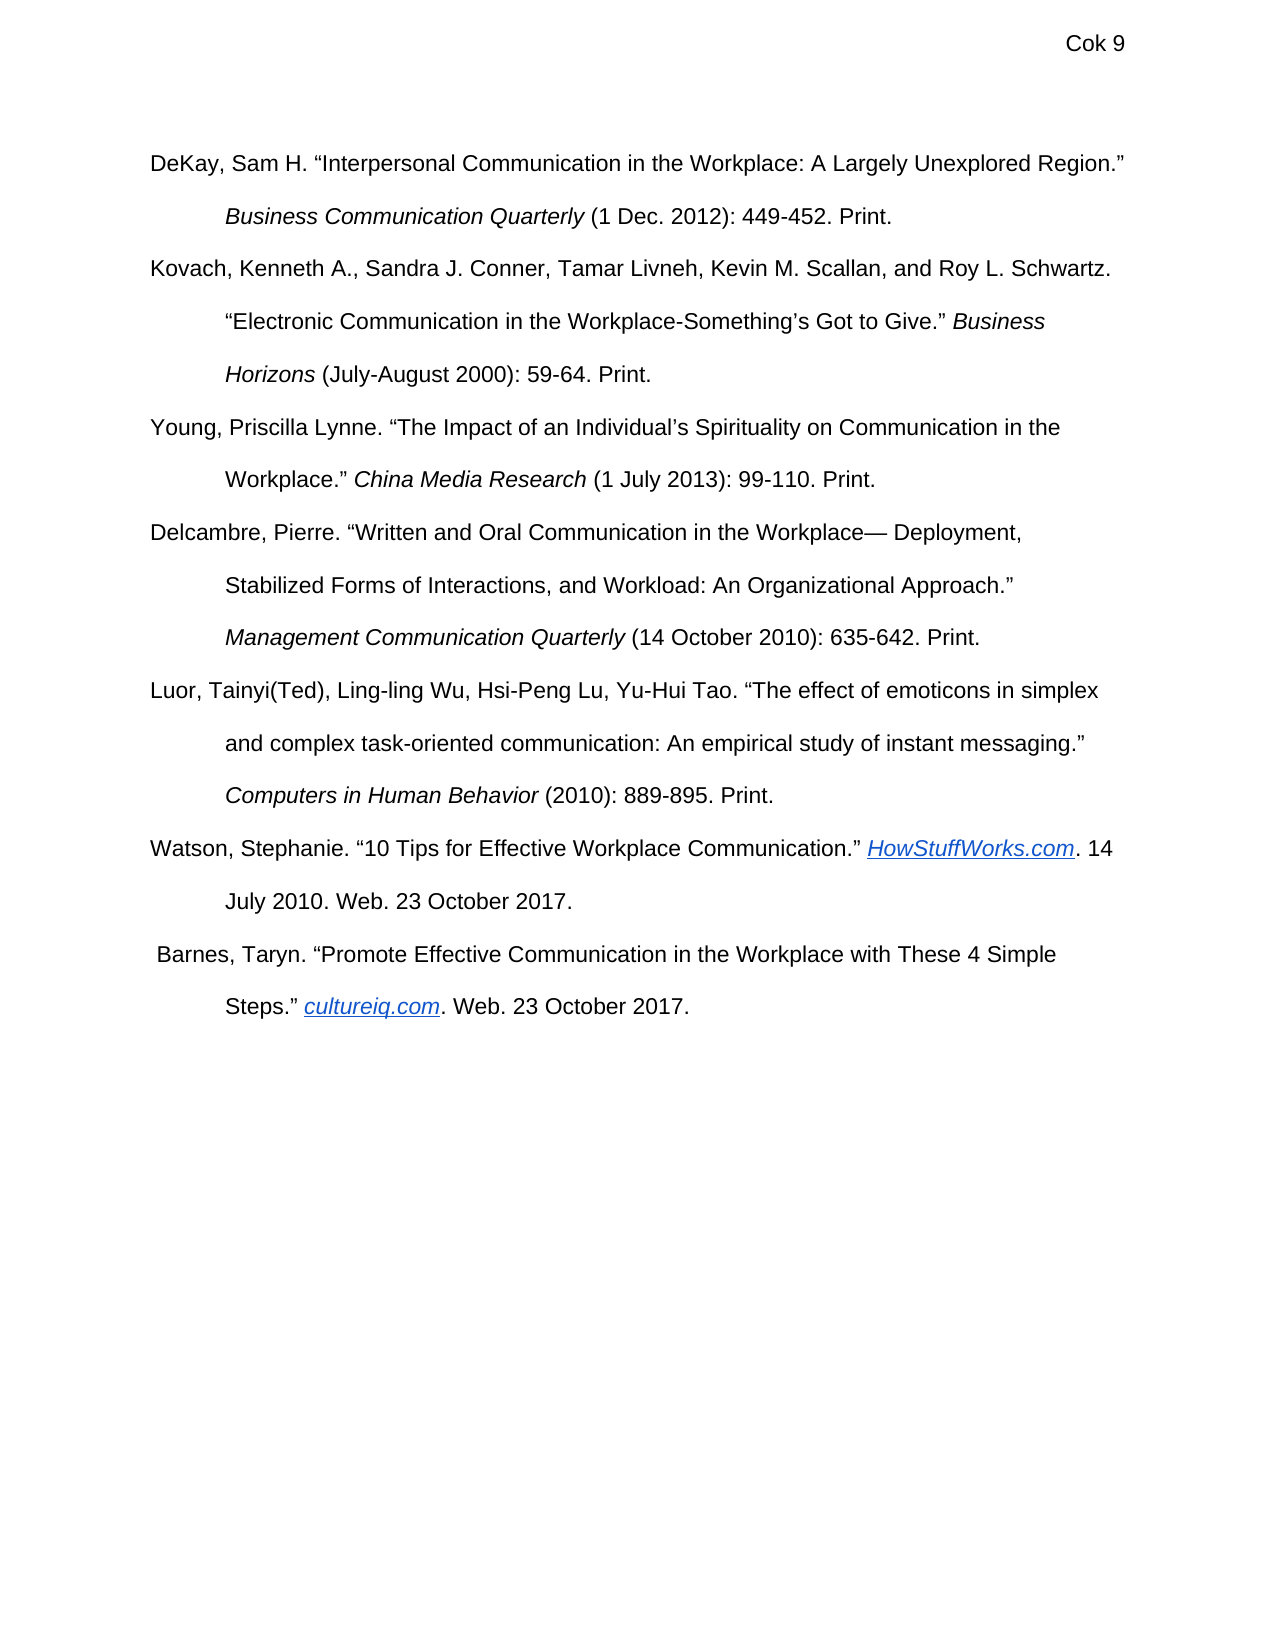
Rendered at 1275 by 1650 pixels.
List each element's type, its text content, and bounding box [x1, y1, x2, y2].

text Luor, Tainyi(Ted), Ling-ling Wu, Hsi-Peng Lu, Yu-Hui Tao. “The effect of emoticons in simplex and complex task-oriented communication: An empirical study of instant messaging.” Computers in Human Behavior (2010): 889-895. Print. [150, 677, 1125, 809]
text Watson, Stephanie. “10 Tips for Effective Workplace Communication.” HowStuffWorks.com. 14 July 2010. Web. 23 October 2017. [150, 835, 1125, 914]
text DeKay, Sam H. “Interpersonal Communication in the Workplace: A Largely Unexplored Region.” Business Communication Quarterly (1 Dec. 2012): 449-452. Print. [150, 150, 1125, 229]
text Kovach, Kenneth A., Sandra J. Conner, Tamar Livneh, Kevin M. Scallan, and Roy L. Schwartz. “Electronic Communication in the Workplace-Something’s Got to Give.” Business Horizons (July-August 2000): 59-64. Print. [150, 255, 1125, 387]
text Delcambre, Pierre. “Written and Oral Communication in the Workplace— Deployment, Stabilized Forms of Interactions, and Workload: An Organizational Approach.” Management Communication Quarterly (14 October 2010): 635-642. Print. [150, 519, 1125, 651]
text Young, Priscilla Lynne. “The Impact of an Individual’s Spirituality on Communication in the Workplace.” China Media Research (1 July 2013): 99-110. Print. [150, 413, 1125, 493]
text Barnes, Taryn. “Promote Effective Communication in the Workplace with These 4 Simple Steps.” cultureiq.com. Web. 23 October 2017. [150, 941, 1125, 1020]
